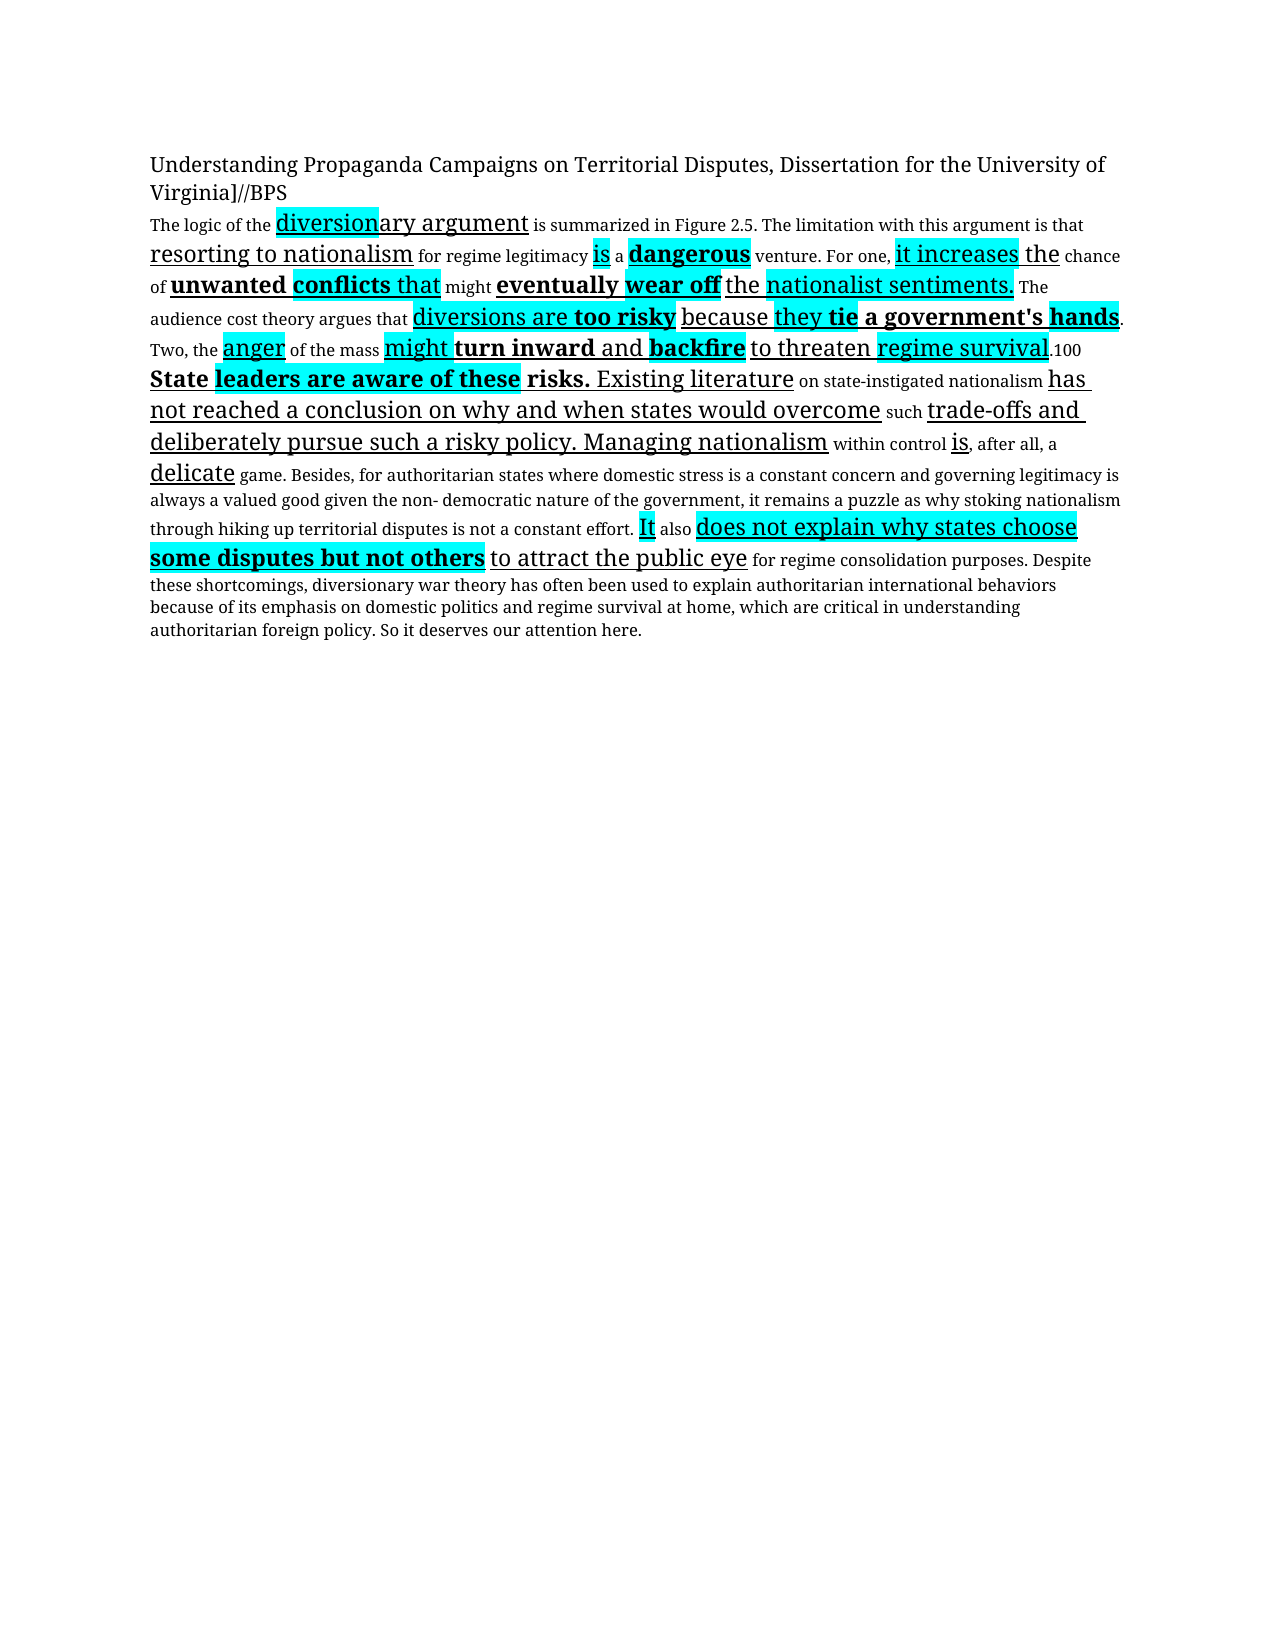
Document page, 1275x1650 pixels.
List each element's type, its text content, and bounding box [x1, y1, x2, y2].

text The logic of the diversionary argument is summarized in Figure 2.5. The limitation with this argument is that resorting to nationalism for regime legitimacy is a dangerous venture. For one, it increases the chance of unwanted conflicts that might eventually wear off the nationalist sentiments. The audience cost theory argues that diversions are too risky because they tie a government's hands. Two, the anger of the mass might turn inward and backfire to threaten regime survival.100 State leaders are aware of these risks. Existing literature on state-instigated nationalism has not reached a conclusion on why and when states would overcome such trade-offs and deliberately pursue such a risky policy. Managing nationalism within control is, after all, a delicate game. Besides, for authoritarian states where domestic stress is a constant concern and governing legitimacy is always a valued good given the non- democratic nature of the government, it remains a puzzle as why stoking nationalism through hiking up territorial disputes is not a constant effort. It also does not explain why states choose some disputes but not others to attract the public eye for regime consolidation purposes. Despite these shortcomings, diversionary war theory has often been used to explain authoritarian international behaviors because of its emphasis on domestic politics and regime survival at home, which are critical in understanding authoritarian foreign policy. So it deserves our attention here. [150, 207, 1125, 641]
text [150, 150, 1125, 207]
